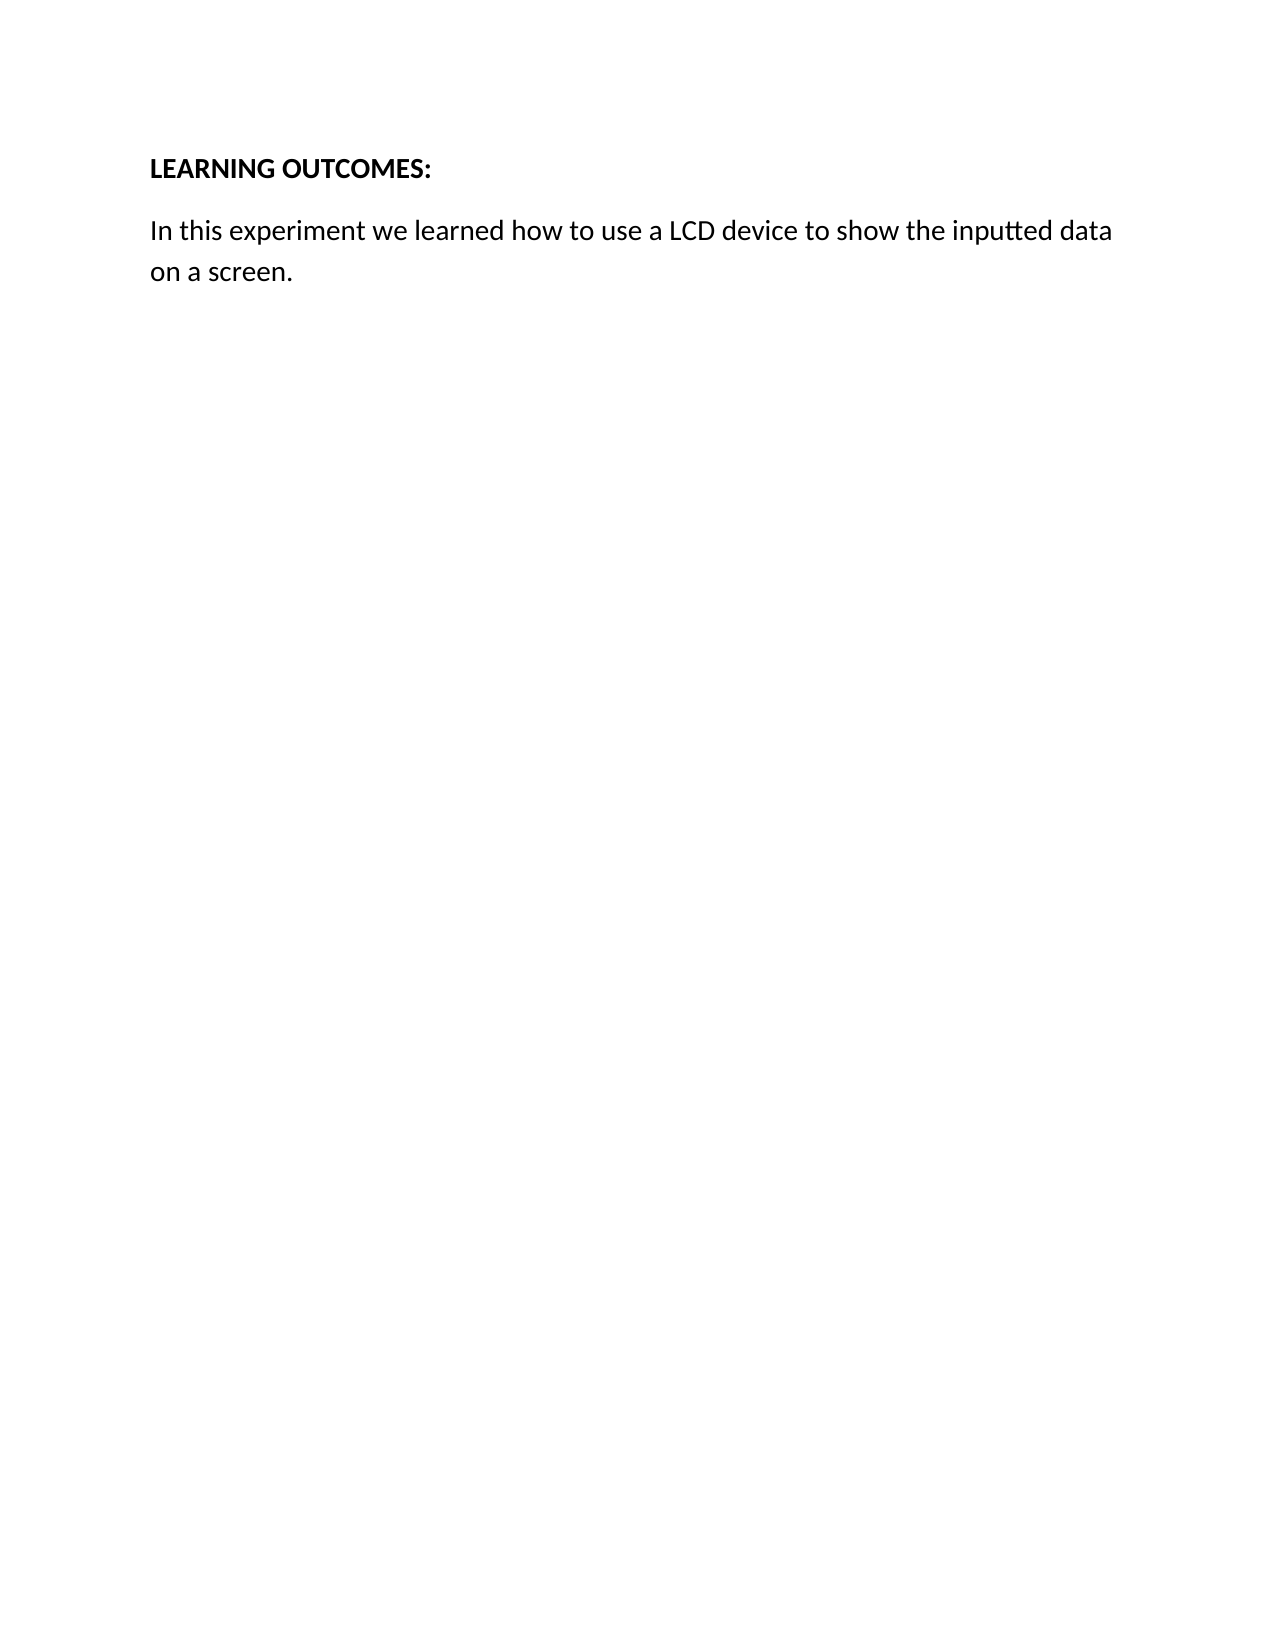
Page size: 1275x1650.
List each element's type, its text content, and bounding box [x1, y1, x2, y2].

text In this experiment we learned how to use a LCD device to show the inputted data on a screen. [150, 212, 1125, 288]
text LEARNING OUTCOMES: [150, 150, 1125, 186]
